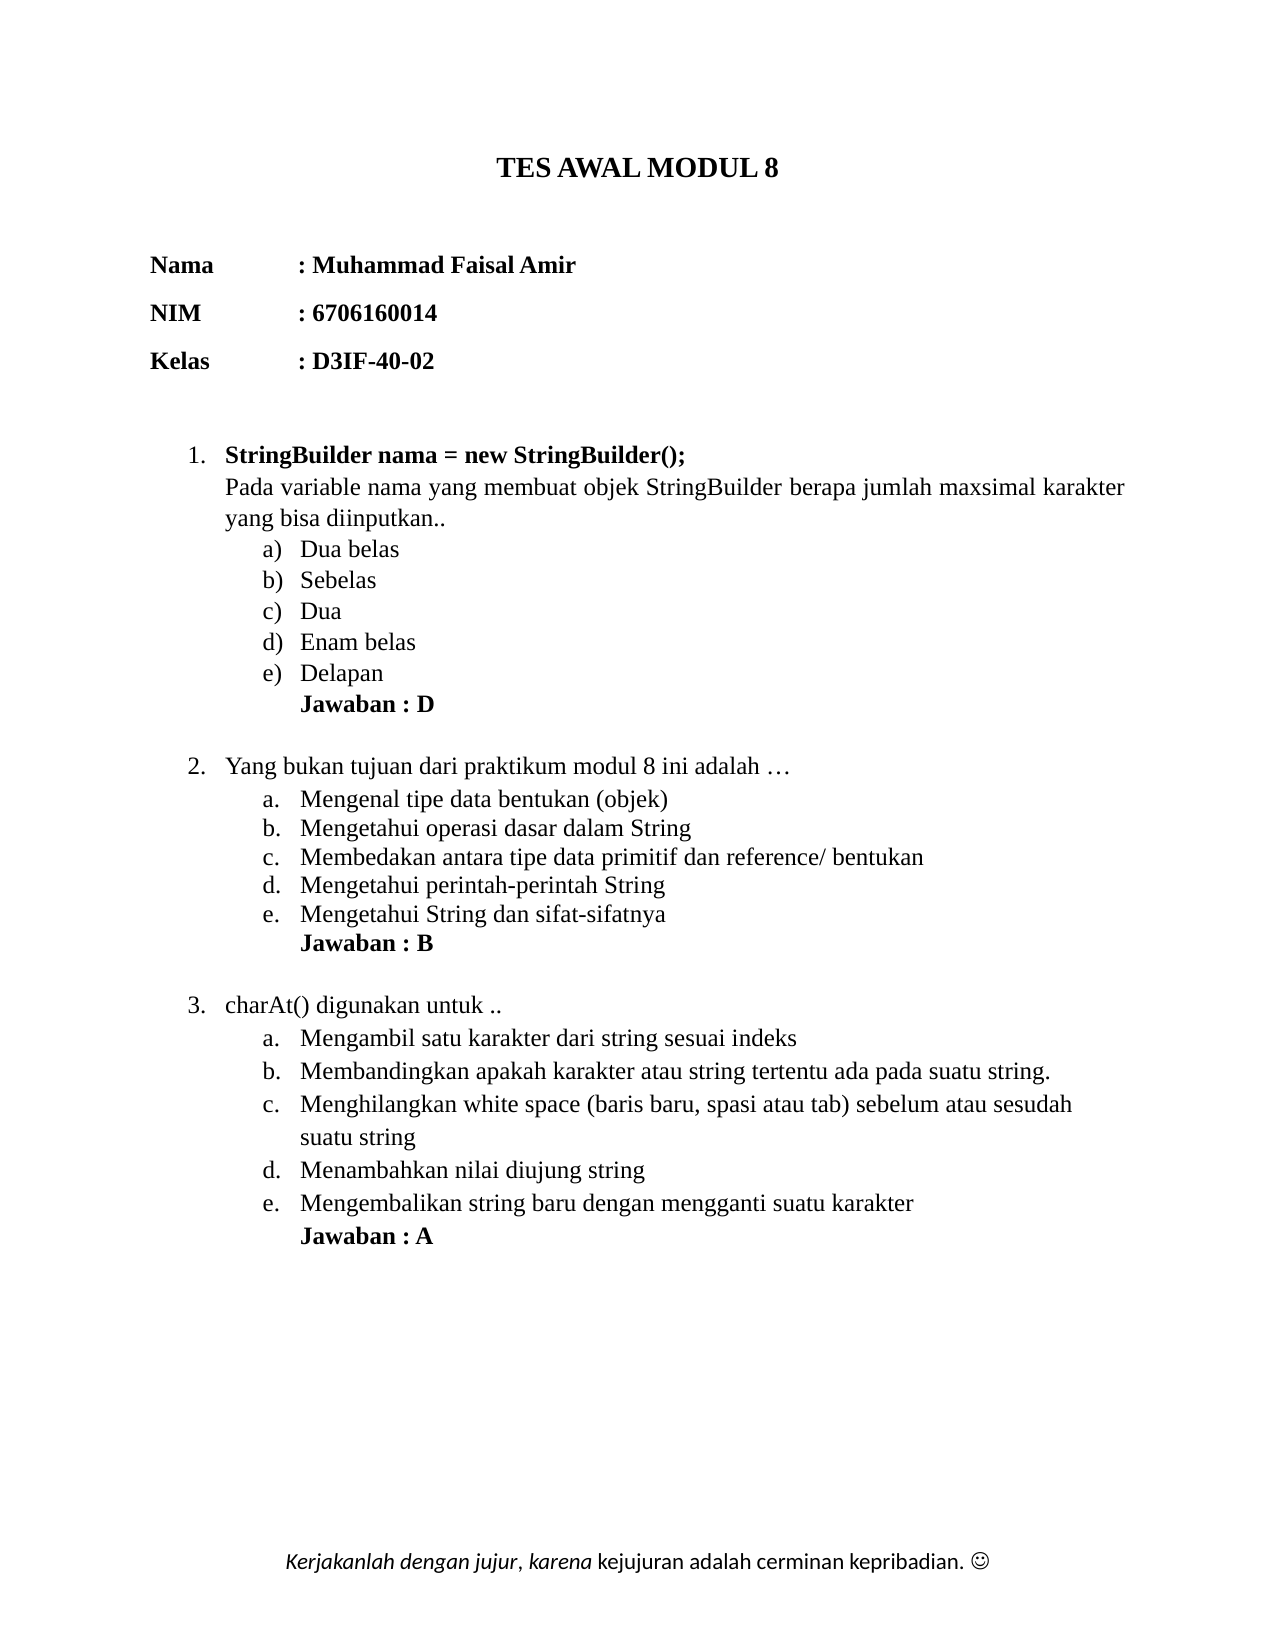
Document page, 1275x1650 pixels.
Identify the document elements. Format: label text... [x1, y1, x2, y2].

list Delapan [262, 658, 1125, 687]
list Jawaban : A [300, 1221, 1125, 1250]
list Mengetahui operasi dasar dalam String [262, 813, 1125, 842]
list Menghilangkan white space (baris baru, spasi atau tab) sebelum atau sesudah suatu string [262, 1089, 1125, 1151]
list Membedakan antara tipe data primitif dan reference/ bentukan [262, 842, 1125, 870]
list Mengenal tipe data bentukan (objek) [262, 784, 1125, 813]
text Kelas : D3IF-40-02 [150, 346, 1125, 375]
list Mengambil satu karakter dari string sesuai indeks [262, 1023, 1125, 1052]
text NIM : 6706160014 [150, 298, 1125, 327]
list Mengembalikan string baru dengan mengganti suatu karakter [262, 1188, 1125, 1217]
list Sebelas [262, 565, 1125, 593]
list Mengetahui String dan sifat-sifatnya [262, 899, 1125, 928]
text TES AWAL MODUL 8 [150, 150, 1125, 183]
list charAt() digunakan untuk .. [187, 990, 1125, 1019]
list Pada variable nama yang membuat objek StringBuilder berapa jumlah maxsimal karakter yang bisa diinputkan.. [225, 472, 1125, 531]
list Dua [262, 596, 1125, 624]
list StringBuilder nama = new StringBuilder(); [187, 441, 1125, 469]
text Nama : Muhammad Faisal Amir [150, 251, 1125, 279]
list Dua belas [262, 534, 1125, 562]
list Enam belas [262, 627, 1125, 656]
list Yang bukan tujuan dari praktikum modul 8 ini adalah … [187, 751, 1125, 780]
list Jawaban : B [300, 928, 1125, 957]
list Menambahkan nilai diujung string [262, 1155, 1125, 1184]
list Jawaban : D [300, 689, 1125, 718]
list Membandingkan apakah karakter atau string tertentu ada pada suatu string. [262, 1056, 1125, 1085]
list Mengetahui perintah-perintah String [262, 870, 1125, 899]
